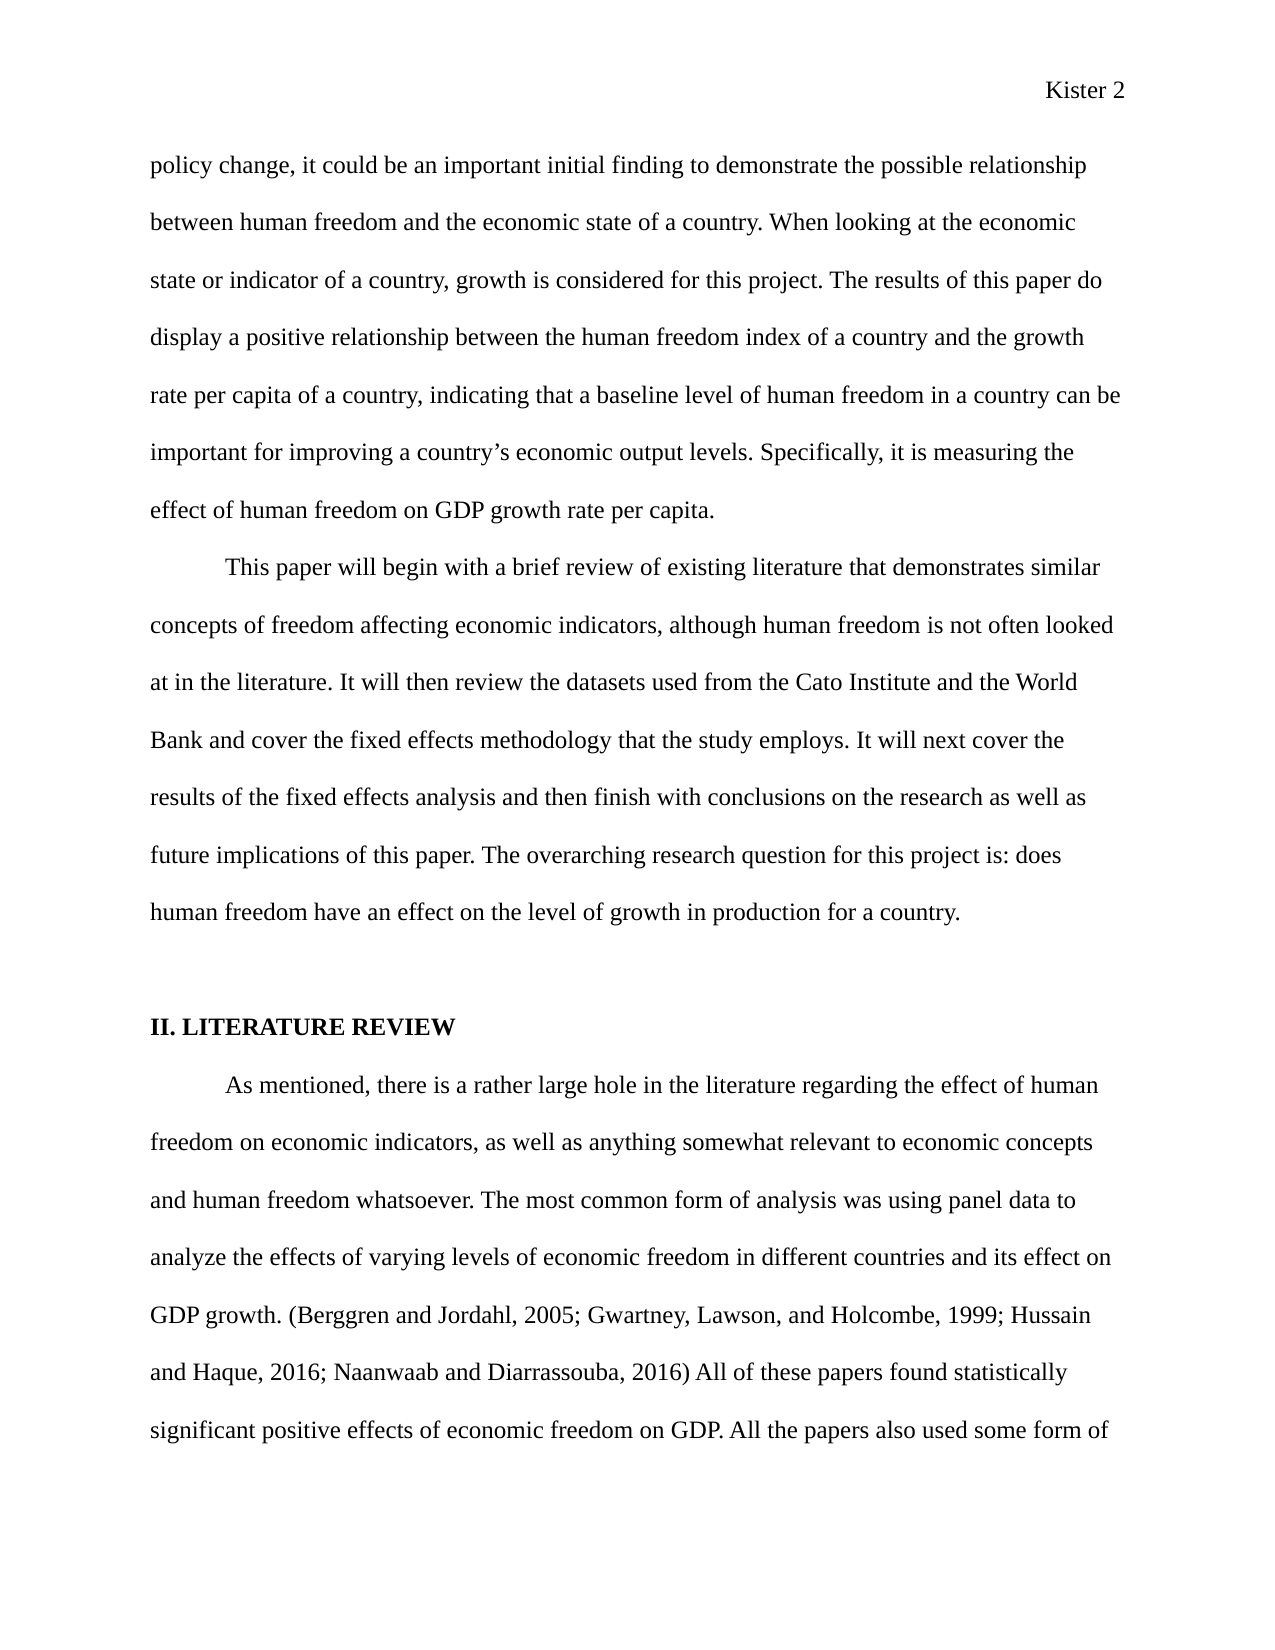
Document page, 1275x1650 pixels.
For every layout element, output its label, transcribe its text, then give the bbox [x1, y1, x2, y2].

text II. LITERATURE REVIEW [150, 1012, 1125, 1041]
text This paper will begin with a brief review of existing literature that demonstrates similar concepts of freedom affecting economic indicators, although human freedom is not often looked at in the literature. It will then review the datasets used from the Cato Institute and the World Bank and cover the fixed effects methodology that the study employs. It will next cover the results of the fixed effects analysis and then finish with conclusions on the research as well as future implications of this paper. The overarching research question for this project is: does human freedom have an effect on the level of growth in production for a country. [150, 552, 1125, 926]
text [150, 1070, 1125, 1444]
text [150, 150, 1125, 524]
